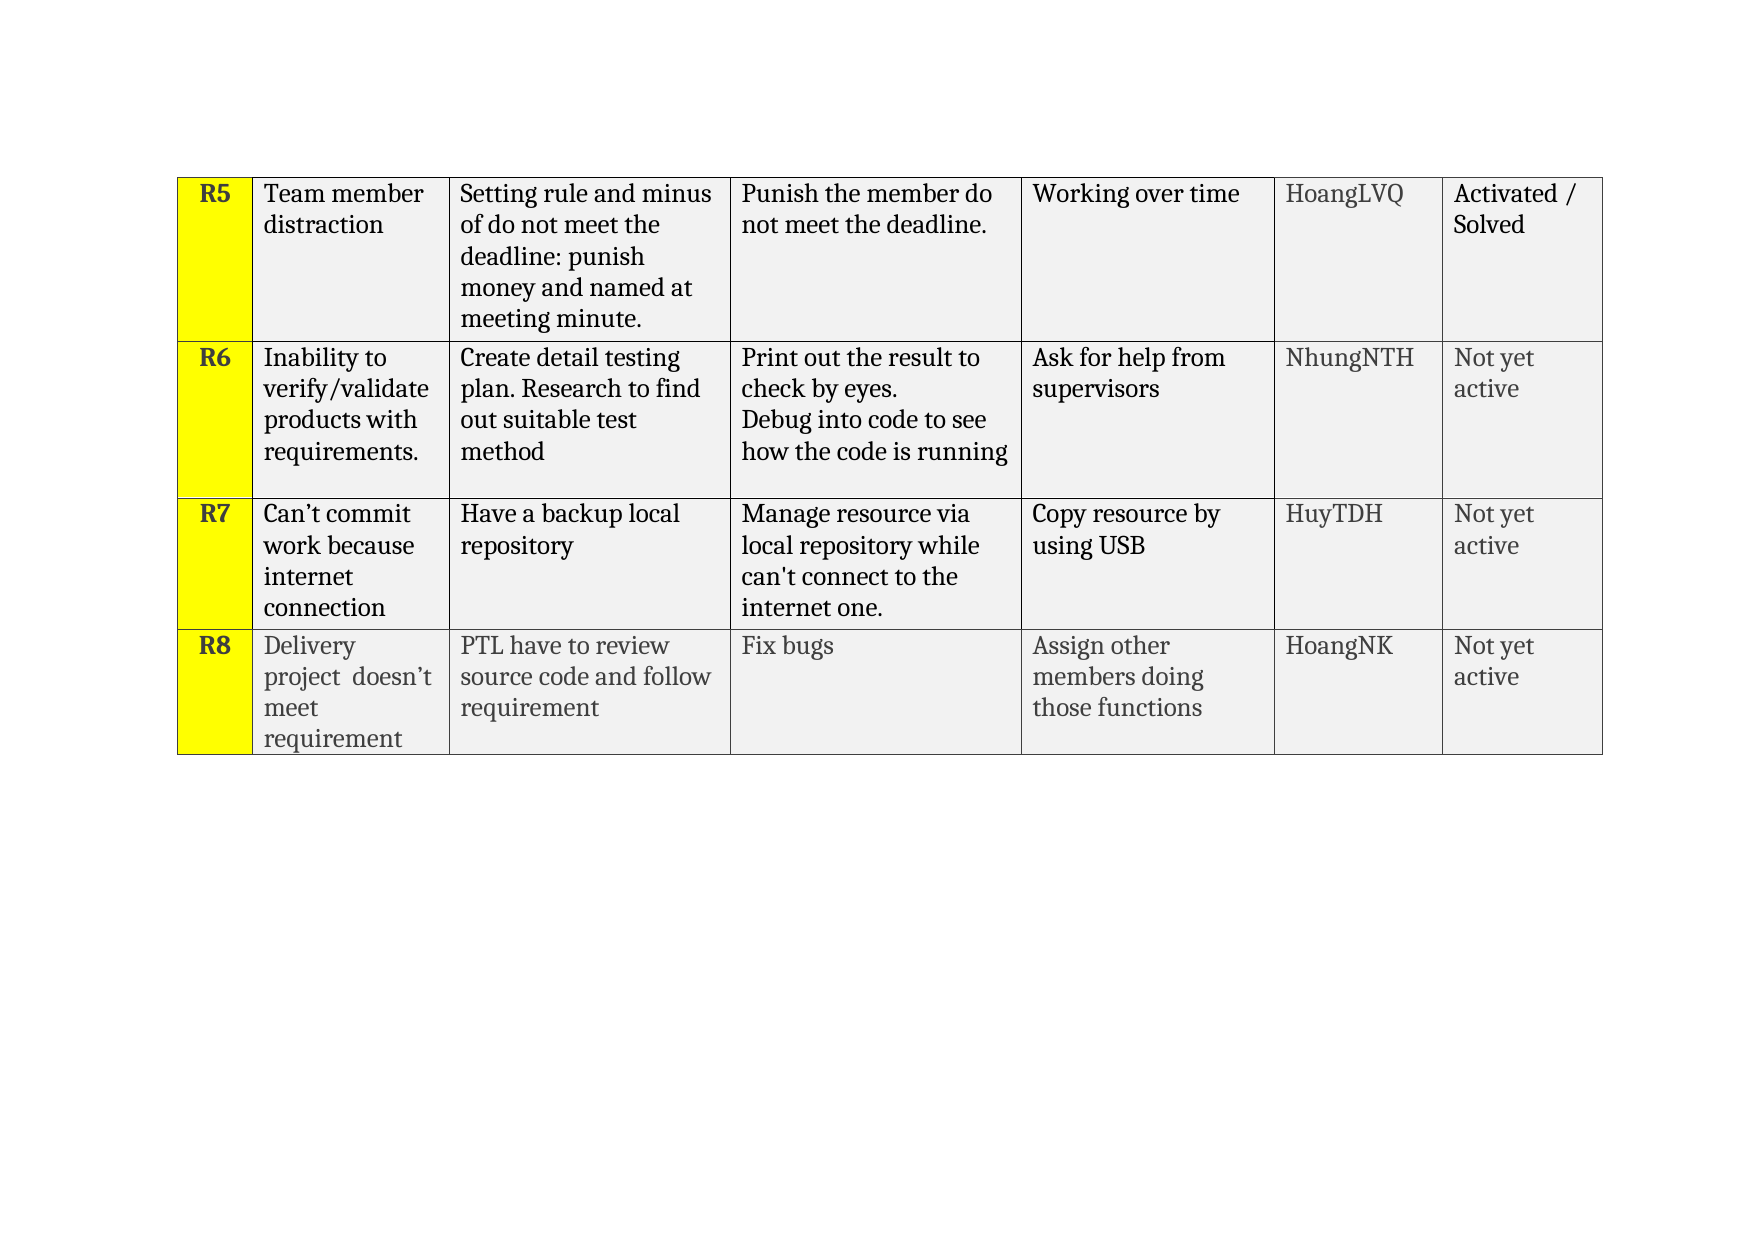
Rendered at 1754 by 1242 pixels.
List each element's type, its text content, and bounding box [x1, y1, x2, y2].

table_cell NhungNTH [1275, 342, 1442, 497]
table_cell Create detail testing plan. Research to find out suitable test method [450, 342, 730, 497]
table_cell R5 [178, 178, 252, 341]
table_cell HoangLVQ [1275, 178, 1442, 341]
table_cell Not yet active [1443, 630, 1602, 754]
table_cell Punish the member do not meet the deadline. [731, 178, 1021, 341]
table_cell Not yet active [1443, 499, 1602, 629]
table_cell Manage resource via local repository while can't connect to the internet one. [731, 499, 1021, 629]
table_cell Not yet active [1443, 342, 1602, 497]
table_cell Setting rule and minus of do not meet the deadline: punish money and named at meeting minute. [450, 178, 730, 341]
table_cell Inability to verify/validate products with requirements. [253, 342, 449, 497]
table_cell HoangNK [1275, 630, 1442, 754]
table_cell Have a backup local repository [450, 499, 730, 629]
table_cell Copy resource by using USB [1022, 499, 1274, 629]
table_cell Team member distraction [253, 178, 449, 341]
table_cell Can’t commit work because internet connection [253, 499, 449, 629]
table_cell Ask for help from supervisors [1022, 342, 1274, 497]
table_cell Print out the result to check by eyes. Debug into code to see how the code is running [731, 342, 1021, 497]
table_cell R6 [178, 342, 252, 497]
table_cell Fix bugs [731, 630, 1021, 754]
table_cell Delivery project doesn’t meet requirement [253, 630, 449, 754]
table_cell Activated / Solved [1443, 178, 1602, 341]
table_cell R7 [178, 499, 252, 629]
table_cell Assign other members doing those functions [1022, 630, 1274, 754]
table_cell PTL have to review source code and follow requirement [450, 630, 730, 754]
table_cell HuyTDH [1275, 499, 1442, 629]
table_cell R8 [178, 630, 252, 754]
table_cell Working over time [1022, 178, 1274, 341]
